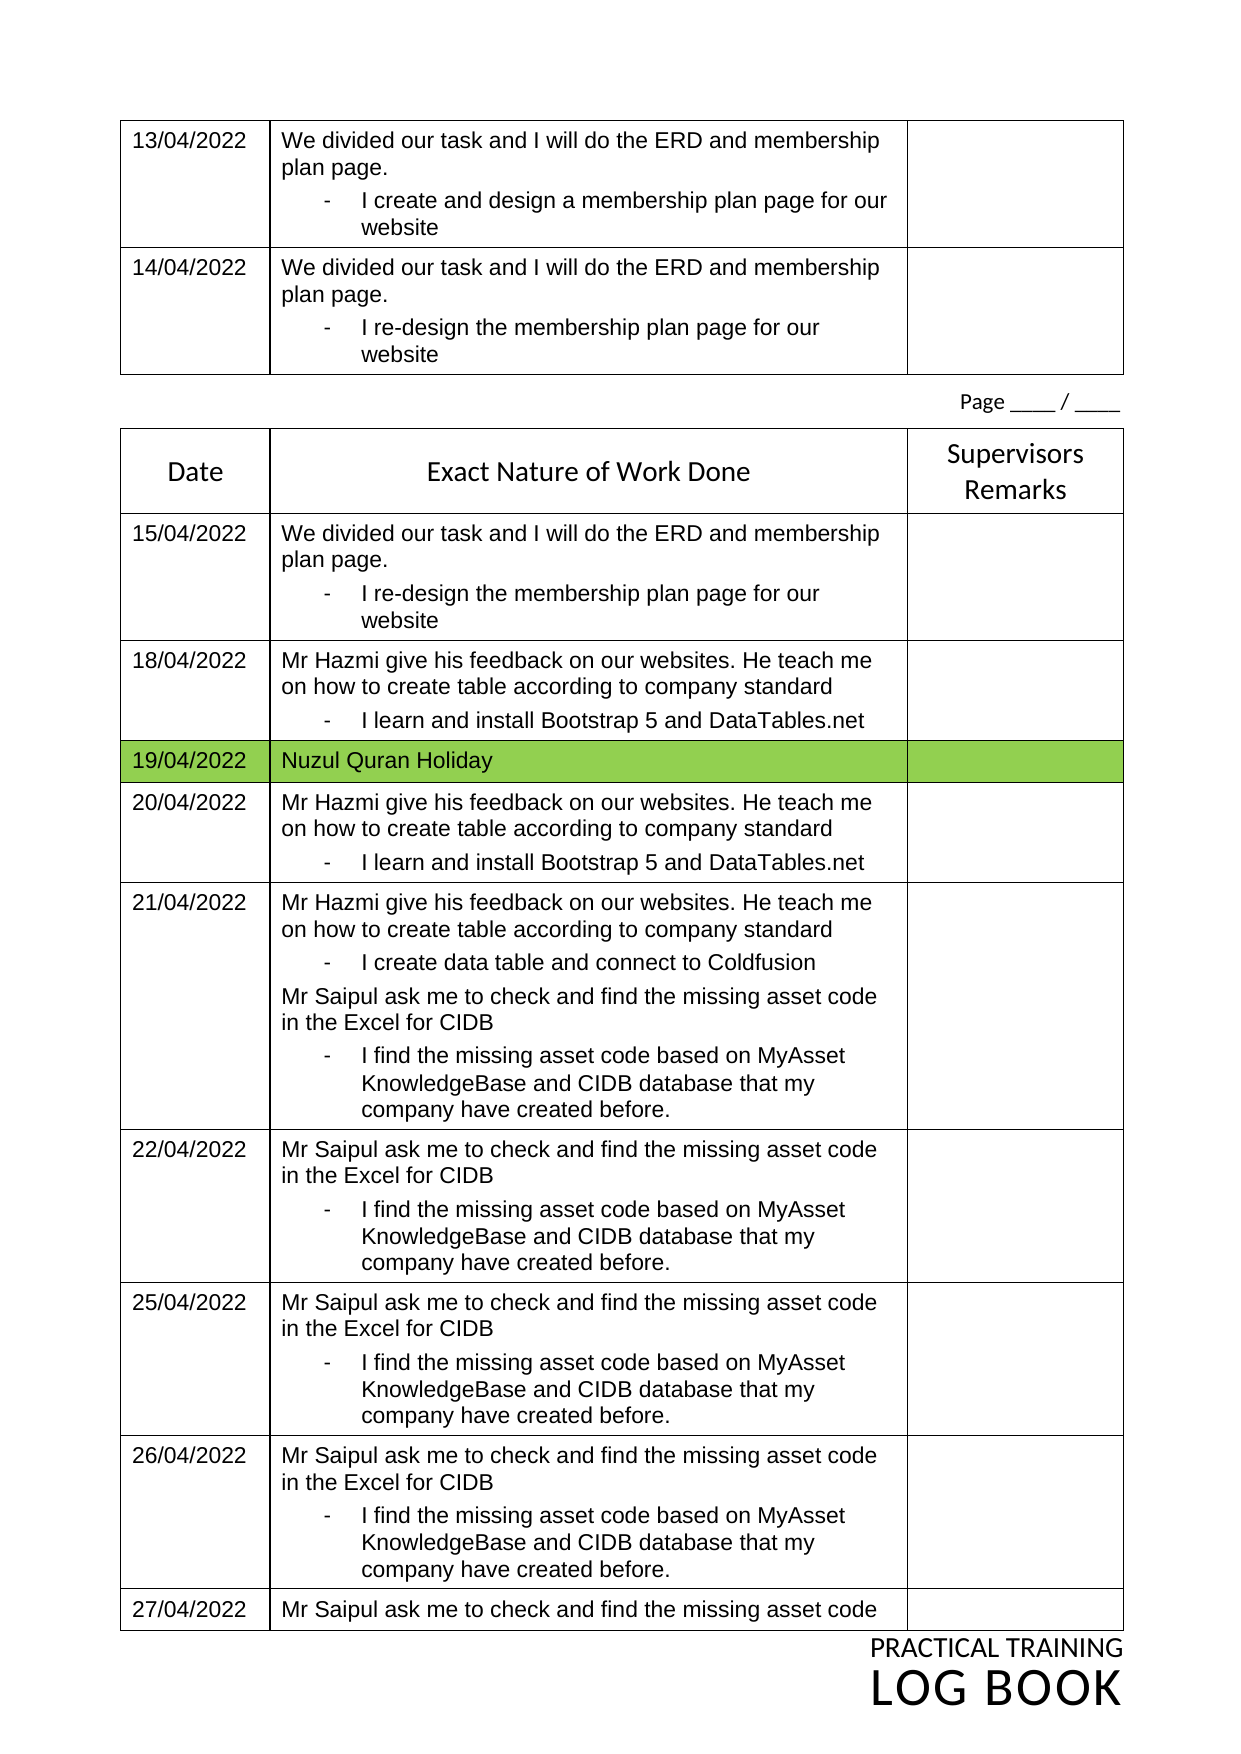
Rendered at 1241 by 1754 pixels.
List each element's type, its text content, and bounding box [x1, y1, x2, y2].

table_cell Nuzul Quran Holiday [271, 741, 907, 782]
table_header Supervisors Remarks [908, 429, 1123, 513]
table_cell [908, 783, 1123, 882]
table_cell Mr Hazmi give his feedback on our websites. He teach me on how to create table according to company standard I create data table and connect to Coldfusion Mr Saipul ask me to check and find the missing asset code in the Excel for CIDB I find the missing asset code based on MyAsset KnowledgeBase and CIDB database that my company have created before. [271, 883, 907, 1128]
table_cell 19/04/2022 [121, 741, 269, 782]
table_cell [908, 248, 1123, 374]
table_cell 22/04/2022 [121, 1130, 269, 1282]
table_cell [908, 1589, 1123, 1630]
table_cell 26/04/2022 [121, 1436, 269, 1588]
table_cell Mr Hazmi give his feedback on our websites. He teach me on how to create table according to company standard I learn and install Bootstrap 5 and DataTables.net [271, 783, 907, 882]
table_cell [908, 1283, 1123, 1435]
table_cell [908, 741, 1123, 782]
table_cell 20/04/2022 [121, 783, 269, 882]
table_cell 27/04/2022 [121, 1589, 269, 1630]
table_cell 14/04/2022 [121, 248, 269, 374]
table_cell 25/04/2022 [121, 1283, 269, 1435]
table_header Date [121, 429, 269, 513]
table_cell [908, 514, 1123, 639]
table_cell Mr Hazmi give his feedback on our websites. He teach me on how to create table according to company standard I learn and install Bootstrap 5 and DataTables.net [271, 641, 907, 740]
table_cell 21/04/2022 [121, 883, 269, 1128]
table_header Exact Nature of Work Done [271, 429, 907, 513]
table_cell 18/04/2022 [121, 641, 269, 740]
table_cell [908, 641, 1123, 740]
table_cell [271, 1589, 907, 1630]
table_cell [908, 883, 1123, 1128]
table_cell [908, 121, 1123, 247]
table_cell [908, 1130, 1123, 1282]
table_cell 15/04/2022 [121, 514, 269, 639]
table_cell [271, 121, 907, 247]
table_cell [908, 1436, 1123, 1588]
table_cell We divided our task and I will do the ERD and membership plan page. I re-design the membership plan page for our website [271, 248, 907, 374]
table_cell We divided our task and I will do the ERD and membership plan page. I re-design the membership plan page for our website [271, 514, 907, 639]
table_cell 13/04/2022 [121, 121, 269, 247]
text Page ____ / ____ [120, 387, 1120, 415]
